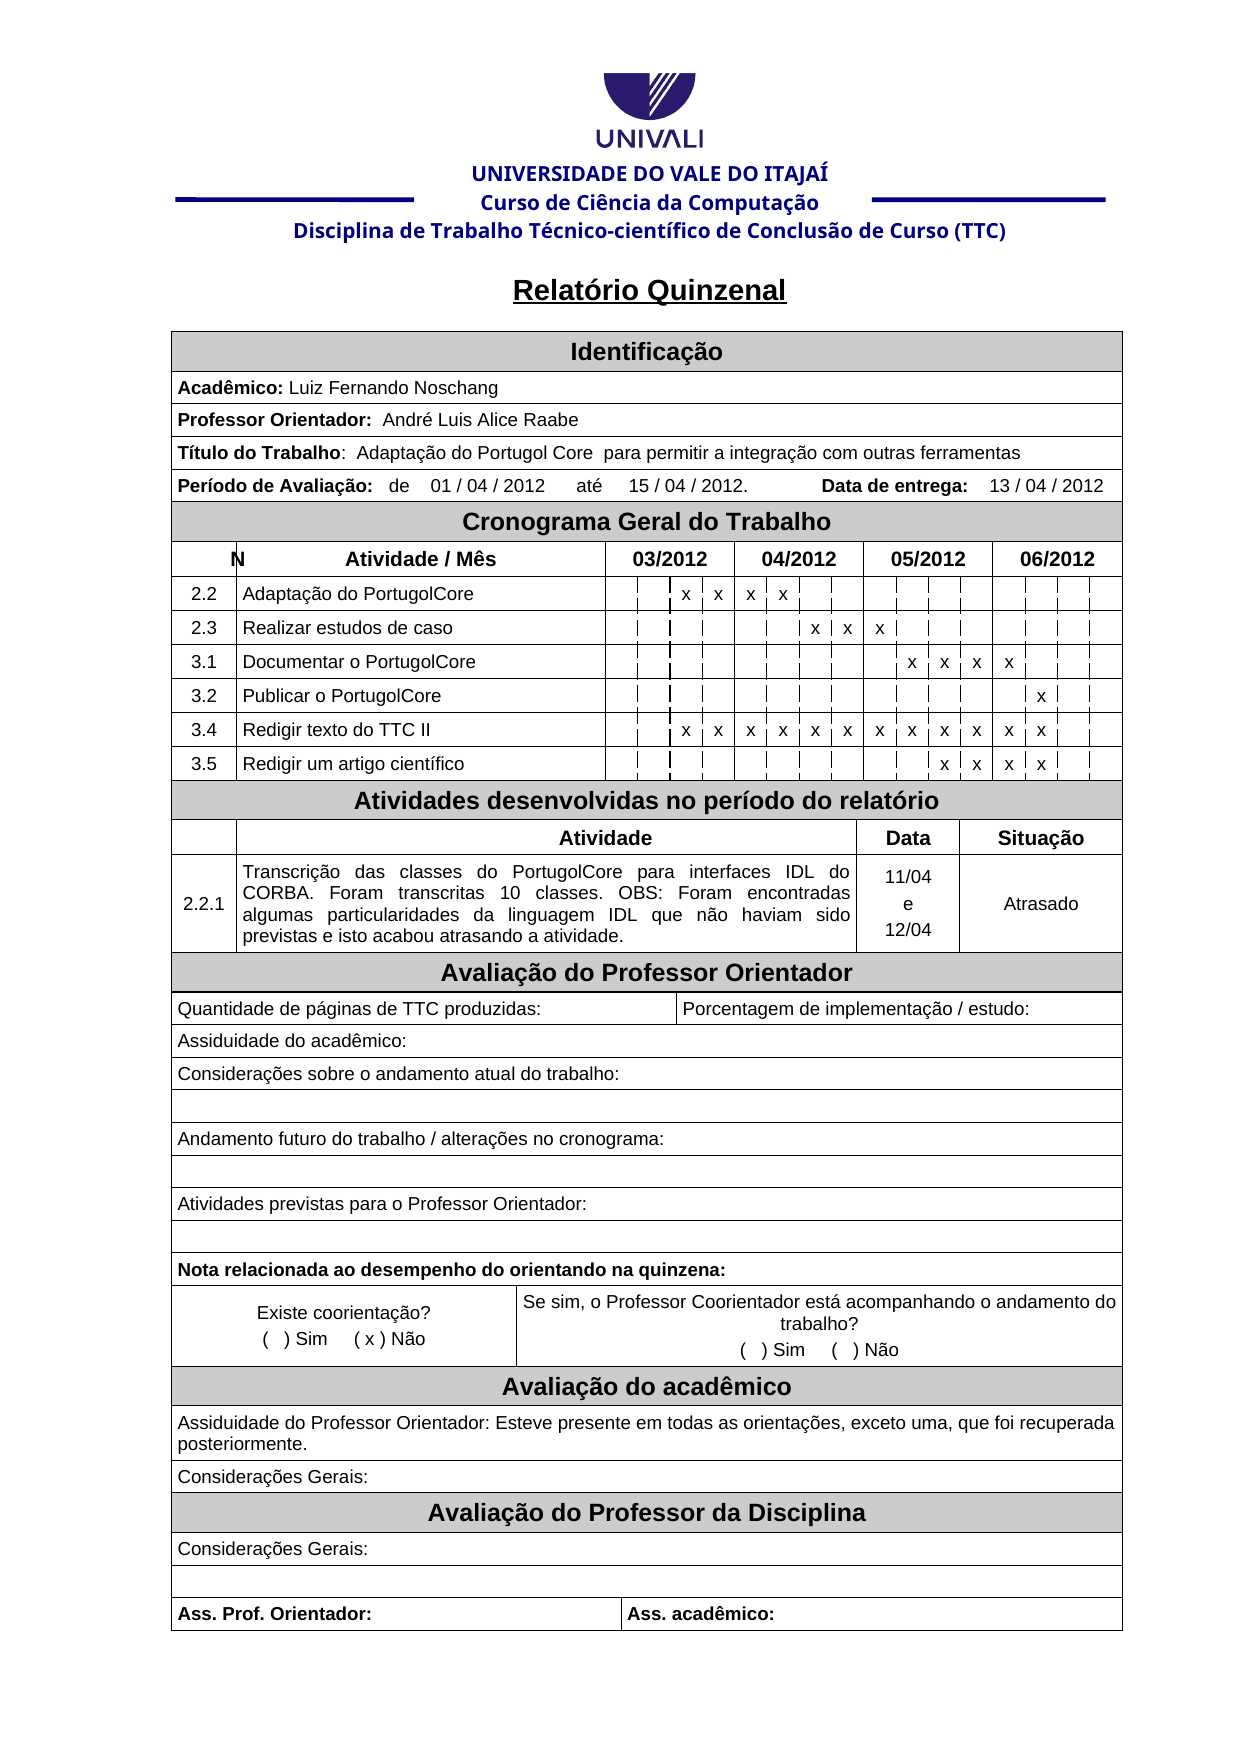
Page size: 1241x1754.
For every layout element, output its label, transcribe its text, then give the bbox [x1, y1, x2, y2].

table_cell [767, 747, 799, 779]
table_cell x [831, 713, 863, 746]
table_cell 03/2012 [606, 542, 734, 576]
table_cell 3.4 [172, 713, 236, 746]
table_cell [831, 747, 863, 779]
table_cell x [993, 645, 1025, 678]
table_cell [638, 577, 670, 610]
table_cell [638, 645, 670, 678]
table_cell [767, 611, 799, 644]
table_cell [670, 679, 702, 712]
table_cell Atividades previstas para o Professor Orientador: [172, 1188, 1122, 1220]
table_cell [735, 611, 767, 644]
table_cell Documentar o PortugolCore [237, 645, 605, 678]
table_cell x [864, 713, 896, 746]
table_cell [606, 611, 638, 644]
table_cell Ass. Prof. Orientador: [172, 1598, 621, 1630]
table_cell [638, 679, 670, 712]
table_cell [1058, 611, 1090, 644]
table_cell [735, 747, 767, 779]
table_cell Publicar o PortugolCore [237, 679, 605, 712]
table_cell Acadêmico: Luiz Fernando Noschang [172, 372, 1122, 403]
table_cell Existe coorientação? ( ) Sim ( x ) Não [172, 1286, 516, 1366]
table_cell x [735, 713, 767, 746]
table_cell N [172, 542, 236, 576]
table_cell Considerações sobre o andamento atual do trabalho: [172, 1058, 1122, 1089]
table_cell [172, 1221, 1122, 1252]
table_cell [172, 820, 236, 854]
table_cell x [928, 713, 961, 746]
table_cell [1090, 611, 1122, 644]
table_cell [1090, 577, 1122, 610]
table_cell [735, 645, 767, 678]
table_cell [961, 577, 992, 610]
table_cell [799, 577, 831, 610]
table_cell [172, 1566, 1122, 1597]
table_cell x [1025, 747, 1057, 779]
table_cell [670, 747, 702, 779]
table_cell x [896, 713, 928, 746]
table_cell Período de Avaliação: de 01 / 04 / 2012 até 15 / 04 / 2012. Data de entrega: 13 / 04 / 2012 [172, 470, 1122, 501]
table_cell Redigir texto do TTC II [237, 713, 605, 746]
table_cell Assiduidade do Professor Orientador: Esteve presente em todas as orientações, exceto uma, que foi recuperada posteriormente. [172, 1406, 1122, 1459]
table_cell Atividade / Mês [237, 542, 605, 576]
table_cell 05/2012 [864, 542, 992, 576]
table_cell [831, 679, 863, 712]
table_cell Transcrição das classes do PortugolCore para interfaces IDL do CORBA. Foram transcritas 10 classes. OBS: Foram encontradas algumas particularidades da linguagem IDL que não haviam sido previstas e isto acabou atrasando a atividade. [237, 855, 856, 952]
table_cell 3.5 [172, 747, 236, 779]
table_cell [961, 611, 992, 644]
table_cell [606, 713, 638, 746]
table_cell [993, 611, 1025, 644]
table_cell x [799, 611, 831, 644]
table_cell [767, 679, 799, 712]
table_cell [638, 713, 670, 746]
table_cell x [961, 747, 992, 779]
table_cell [172, 1090, 1122, 1122]
table_cell [606, 645, 638, 678]
table_cell x [928, 747, 961, 779]
table_cell [606, 679, 638, 712]
table_cell Ass. acadêmico: [622, 1598, 1122, 1630]
table_cell 2.3 [172, 611, 236, 644]
table_cell Avaliação do Professor Orientador [172, 953, 1122, 991]
table_cell [799, 645, 831, 678]
table_cell Situação [960, 820, 1122, 854]
table_cell [993, 577, 1025, 610]
table_cell [864, 747, 896, 779]
table_cell Se sim, o Professor Coorientador está acompanhando o andamento do trabalho? ( ) Sim ( ) Não [517, 1286, 1122, 1366]
table_cell 2.2 [172, 577, 236, 610]
table_cell [864, 577, 896, 610]
table_cell [1090, 679, 1122, 712]
table_cell 2.2.1 [172, 855, 236, 952]
table_cell Quantidade de páginas de TTC produzidas: [172, 993, 676, 1024]
table_cell [961, 679, 992, 712]
table_cell Redigir um artigo científico [237, 747, 605, 779]
table_cell x [961, 713, 992, 746]
table_cell [702, 645, 734, 678]
table_cell x [767, 713, 799, 746]
table_cell 3.2 [172, 679, 236, 712]
table_cell 11/04 e 12/04 [857, 855, 959, 952]
table_cell [864, 645, 896, 678]
picture [596, 73, 703, 148]
table_cell [172, 1156, 1122, 1187]
table_cell x [735, 577, 767, 610]
table_cell [993, 679, 1025, 712]
table_cell x [1025, 679, 1057, 712]
table_cell [735, 679, 767, 712]
table_cell Considerações Gerais: [172, 1533, 1122, 1564]
table_cell [896, 611, 928, 644]
table_cell [896, 679, 928, 712]
table_cell [1025, 577, 1057, 610]
table_cell x [767, 577, 799, 610]
table_cell [606, 747, 638, 779]
table_cell x [993, 713, 1025, 746]
table_cell Atividade [237, 820, 856, 854]
table_cell Nota relacionada ao desempenho do orientando na quinzena: [172, 1253, 1122, 1285]
table_cell [1090, 747, 1122, 779]
table_cell 06/2012 [993, 542, 1122, 576]
table_cell Porcentagem de implementação / estudo: [677, 993, 1122, 1024]
table_cell [831, 645, 863, 678]
table_cell [799, 747, 831, 779]
table_cell [702, 679, 734, 712]
table_cell [896, 747, 928, 779]
table_cell Andamento futuro do trabalho / alterações no cronograma: [172, 1123, 1122, 1154]
table_cell [928, 577, 961, 610]
table_header Identificação [172, 332, 1122, 371]
table_cell [928, 679, 961, 712]
table_cell [1025, 611, 1057, 644]
table_cell x [864, 611, 896, 644]
table_cell [864, 679, 896, 712]
table_cell Atrasado [960, 855, 1122, 952]
table_cell Cronograma Geral do Trabalho [172, 502, 1122, 541]
table_cell x [670, 577, 702, 610]
table_cell Considerações Gerais: [172, 1461, 1122, 1492]
table_cell [896, 577, 928, 610]
table_cell [702, 747, 734, 779]
table_cell x [831, 611, 863, 644]
table_cell [928, 611, 961, 644]
table_cell x [928, 645, 961, 678]
table_cell [799, 679, 831, 712]
table_cell [670, 611, 702, 644]
table_cell [831, 577, 863, 610]
table_cell x [1025, 713, 1057, 746]
table_cell Adaptação do PortugolCore [237, 577, 605, 610]
table_cell [1090, 645, 1122, 678]
table_cell x [993, 747, 1025, 779]
table_cell Realizar estudos de caso [237, 611, 605, 644]
text Relatório Quinzenal [177, 273, 1122, 307]
table_cell [1025, 645, 1057, 678]
table_cell x [670, 713, 702, 746]
table_cell Avaliação do acadêmico [172, 1367, 1122, 1405]
table_cell [1058, 645, 1090, 678]
table_cell Avaliação do Professor da Disciplina [172, 1493, 1122, 1532]
table_cell x [702, 577, 734, 610]
table_cell [767, 645, 799, 678]
table_cell 3.1 [172, 645, 236, 678]
table_cell [702, 611, 734, 644]
table_cell Data [857, 820, 959, 854]
table_cell Título do Trabalho: Adaptação do Portugol Core para permitir a integração com outras ferramentas [172, 437, 1122, 468]
table_cell [1058, 747, 1090, 779]
table_cell [638, 611, 670, 644]
table_cell [670, 645, 702, 678]
table_cell x [896, 645, 928, 678]
table_cell [1058, 577, 1090, 610]
table_cell [1058, 713, 1090, 746]
table_cell x [702, 713, 734, 746]
table_cell [606, 577, 638, 610]
table_cell [638, 747, 670, 779]
table_cell [1058, 679, 1090, 712]
table_cell x [799, 713, 831, 746]
table_cell 04/2012 [735, 542, 863, 576]
table_cell x [961, 645, 992, 678]
table_cell Professor Orientador: André Luis Alice Raabe [172, 404, 1122, 436]
table_cell Assiduidade do acadêmico: [172, 1025, 1122, 1057]
table_cell [1090, 713, 1122, 746]
table_cell Atividades desenvolvidas no período do relatório [172, 781, 1122, 819]
